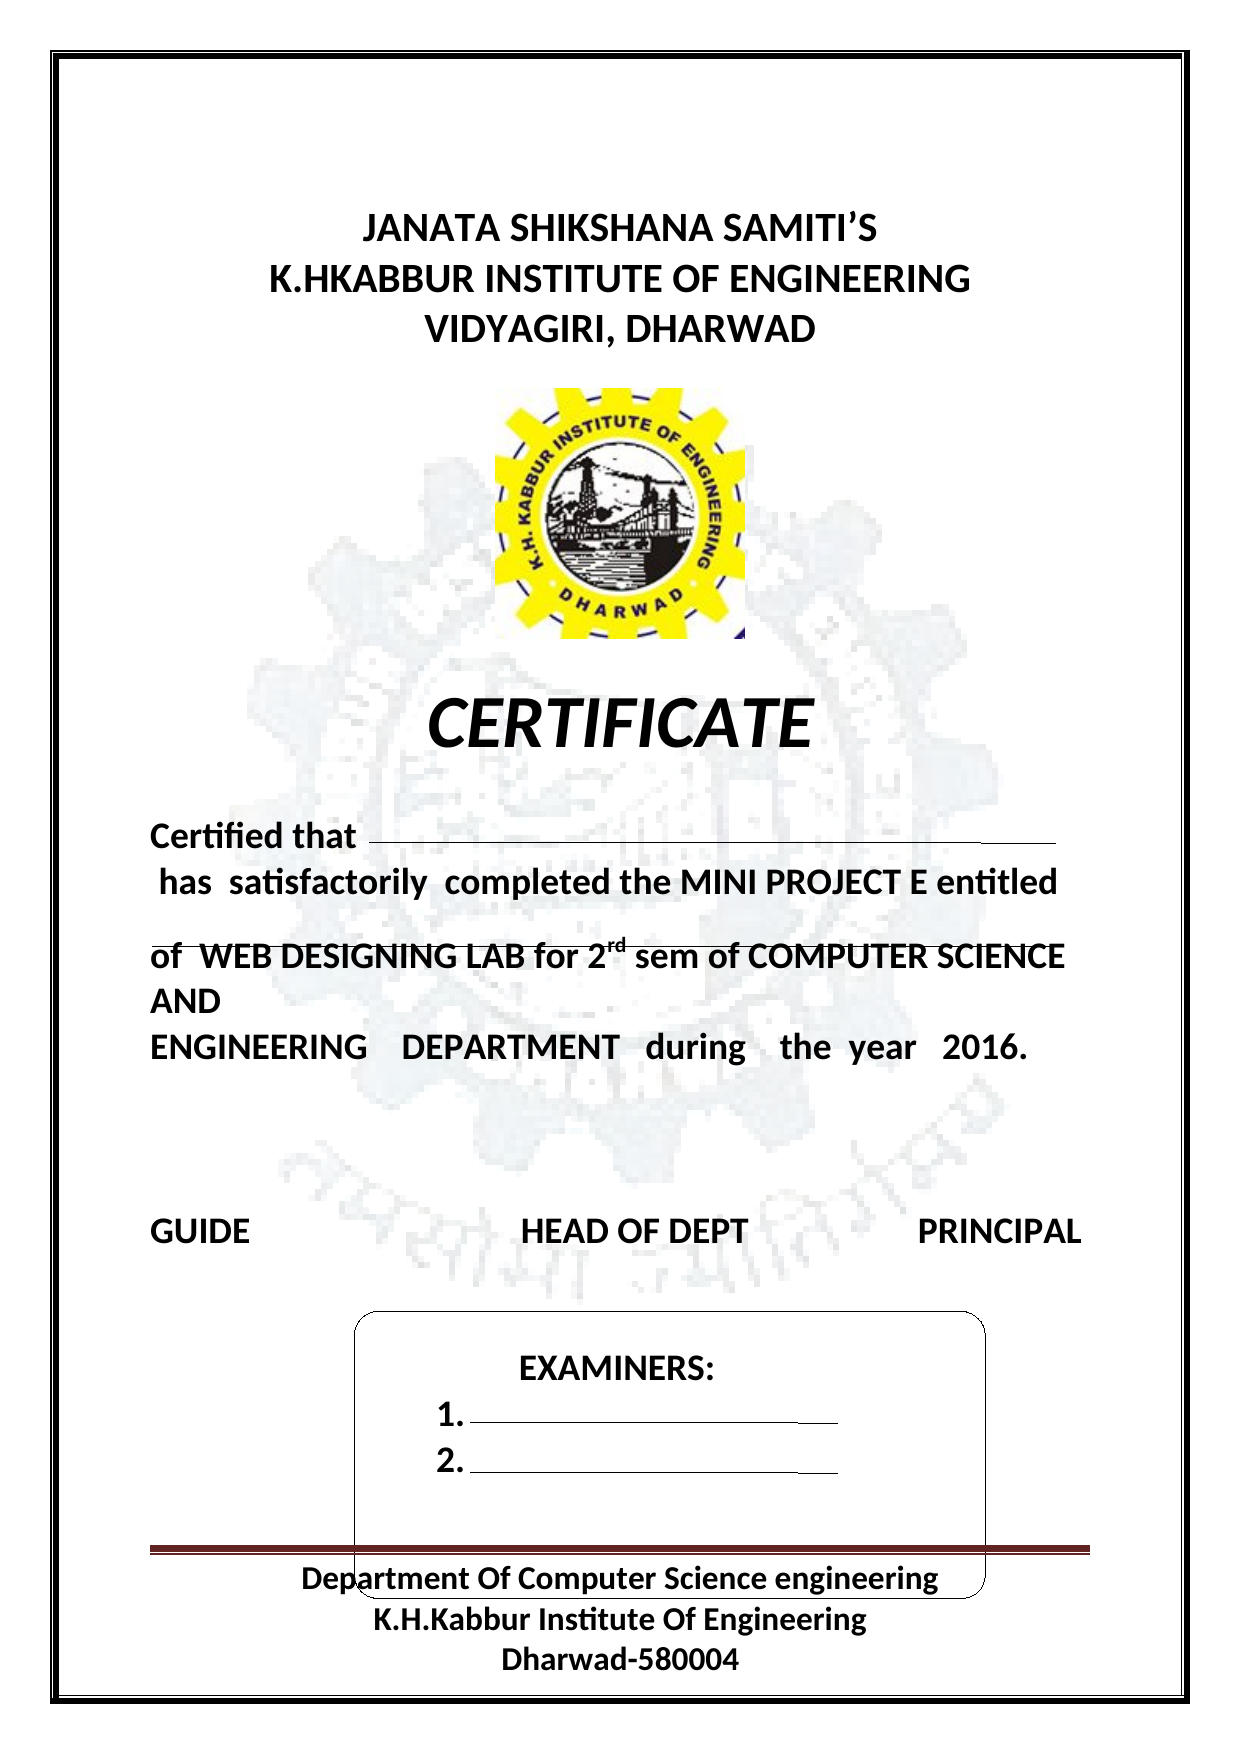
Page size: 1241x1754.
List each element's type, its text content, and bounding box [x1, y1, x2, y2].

picture [495, 388, 745, 639]
text GUIDE HEAD OF DEPT PRINCIPAL [150, 1207, 1090, 1252]
text of WEB DESIGNING LAB for 2rd sem of COMPUTER SCIENCE AND [150, 932, 1090, 1023]
text JANATA SHIKSHANA SAMITI’S [150, 201, 1090, 252]
text ENGINEERING DEPARTMENT during the year 2016. [150, 1023, 1090, 1069]
text Certified that [150, 812, 1090, 858]
text CERTIFICATE [150, 674, 1090, 766]
text has satisfactorily completed the MINI PROJECT E entitled [150, 858, 1090, 904]
text K.HKABBUR INSTITUTE OF ENGINEERING [150, 252, 1090, 302]
text EXAMINERS: [300, 1344, 1090, 1390]
text VIDYAGIRI, DHARWAD [150, 302, 1090, 353]
